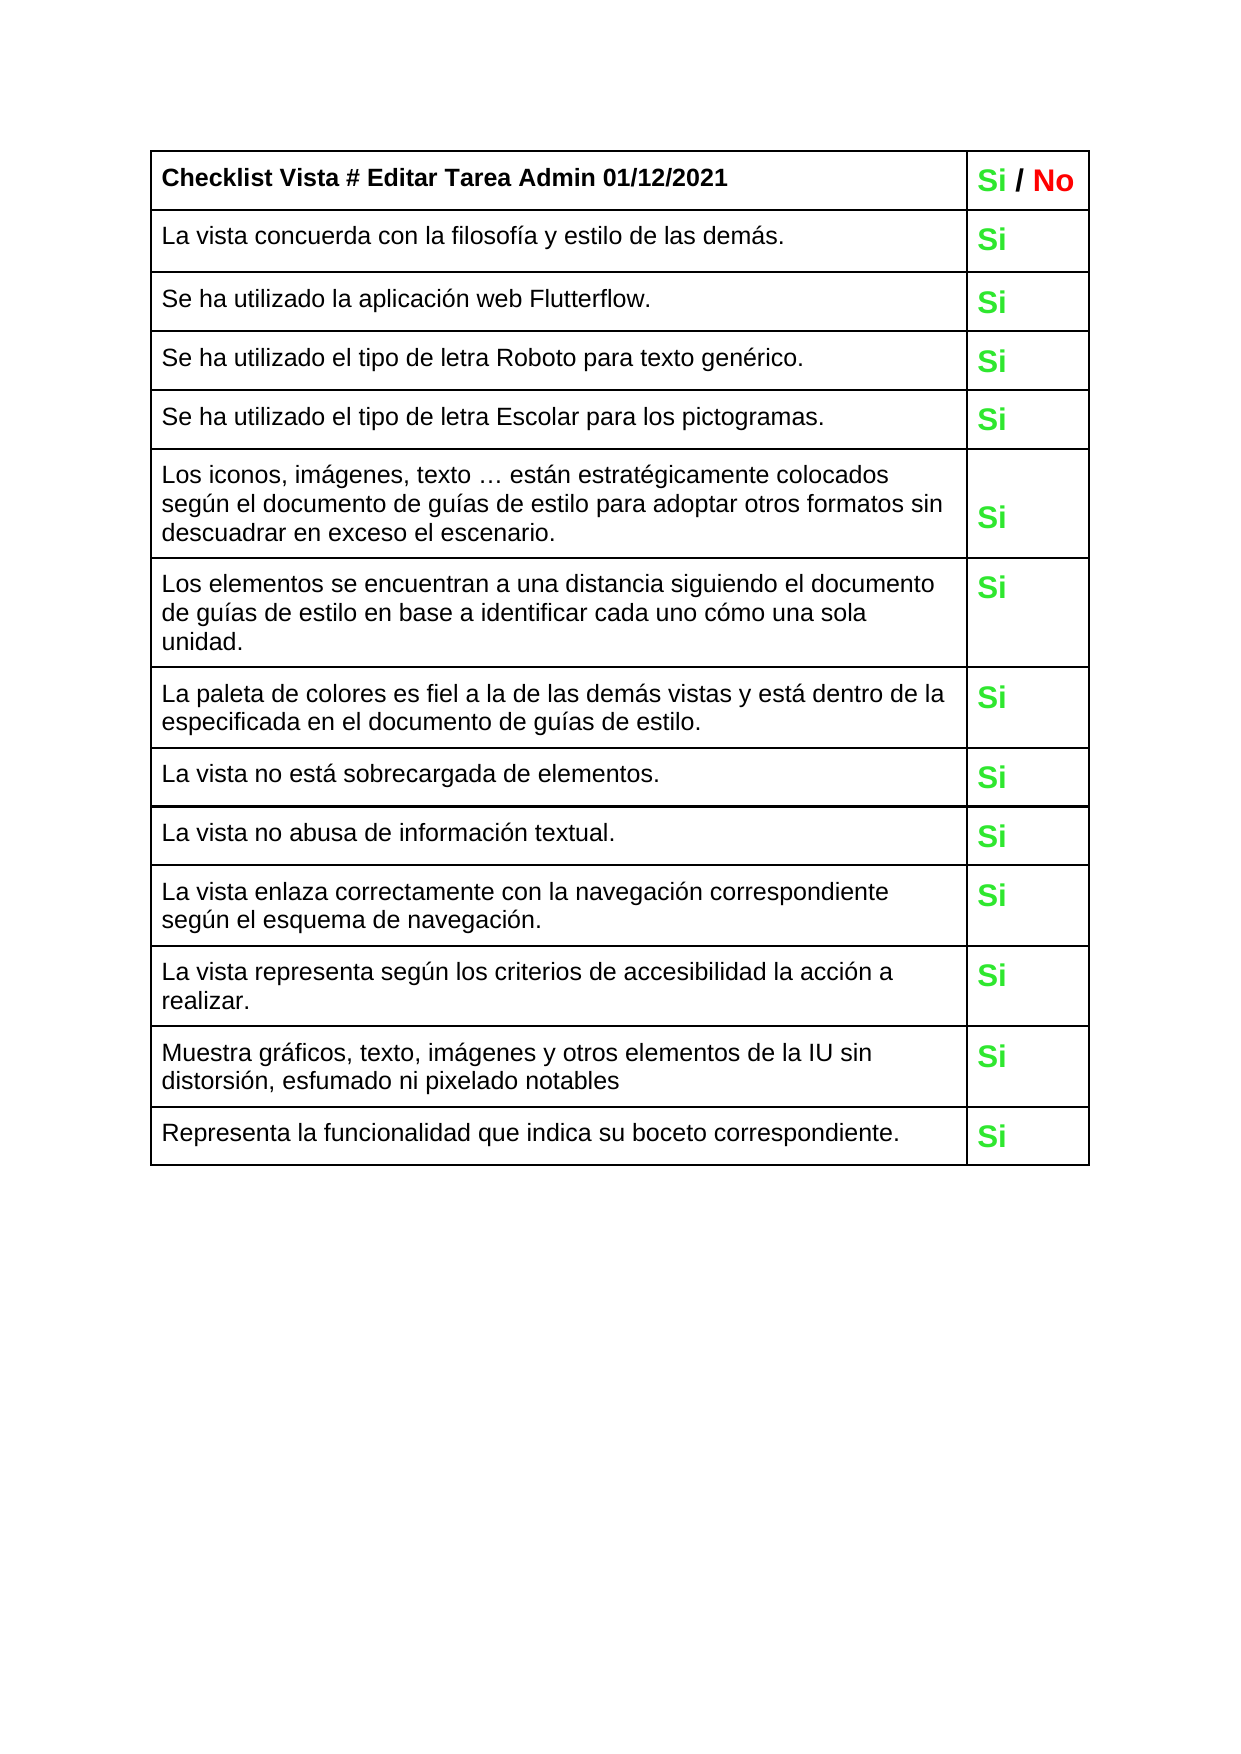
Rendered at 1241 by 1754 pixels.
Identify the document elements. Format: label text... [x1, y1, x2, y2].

table_cell Si [968, 211, 1088, 271]
table_cell La vista concuerda con la filosofía y estilo de las demás. [152, 211, 966, 271]
table_cell Si [968, 668, 1088, 747]
table_cell Si [968, 749, 1088, 805]
table_cell La vista no abusa de información textual. [152, 808, 966, 864]
table_cell Los iconos, imágenes, texto … están estratégicamente colocados según el documento de guías de estilo para adoptar otros formatos sin descuadrar en exceso el escenario. [152, 450, 966, 557]
table_cell Si [968, 559, 1088, 666]
table_cell Si [968, 1108, 1088, 1164]
table_cell Muestra gráficos, texto, imágenes y otros elementos de la IU sin distorsión, esfumado ni pixelado notables [152, 1027, 966, 1106]
table_cell La paleta de colores es fiel a la de las demás vistas y está dentro de la especificada en el documento de guías de estilo. [152, 668, 966, 747]
table_header Checklist Vista # Editar Tarea Admin 01/12/2021 [152, 152, 966, 209]
table_cell Si [968, 450, 1088, 557]
table_cell La vista no está sobrecargada de elementos. [152, 749, 966, 805]
table_cell La vista enlaza correctamente con la navegación correspondiente según el esquema de navegación. [152, 866, 966, 945]
table_cell Los elementos se encuentran a una distancia siguiendo el documento de guías de estilo en base a identificar cada uno cómo una sola unidad. [152, 559, 966, 666]
table_cell Si [968, 1027, 1088, 1106]
table_cell Si [968, 391, 1088, 448]
table_cell Si [968, 808, 1088, 864]
table_cell Si [968, 947, 1088, 1025]
table_cell Si [968, 332, 1088, 389]
table_cell Si [968, 866, 1088, 945]
table_cell Representa la funcionalidad que indica su boceto correspondiente. [152, 1108, 966, 1164]
table_header Si / No [968, 152, 1088, 209]
table_cell Se ha utilizado la aplicación web Flutterflow. [152, 273, 966, 330]
table_cell Si [968, 273, 1088, 330]
table_cell Se ha utilizado el tipo de letra Roboto para texto genérico. [152, 332, 966, 389]
table_cell Se ha utilizado el tipo de letra Escolar para los pictogramas. [152, 391, 966, 448]
table_cell La vista representa según los criterios de accesibilidad la acción a realizar. [152, 947, 966, 1025]
